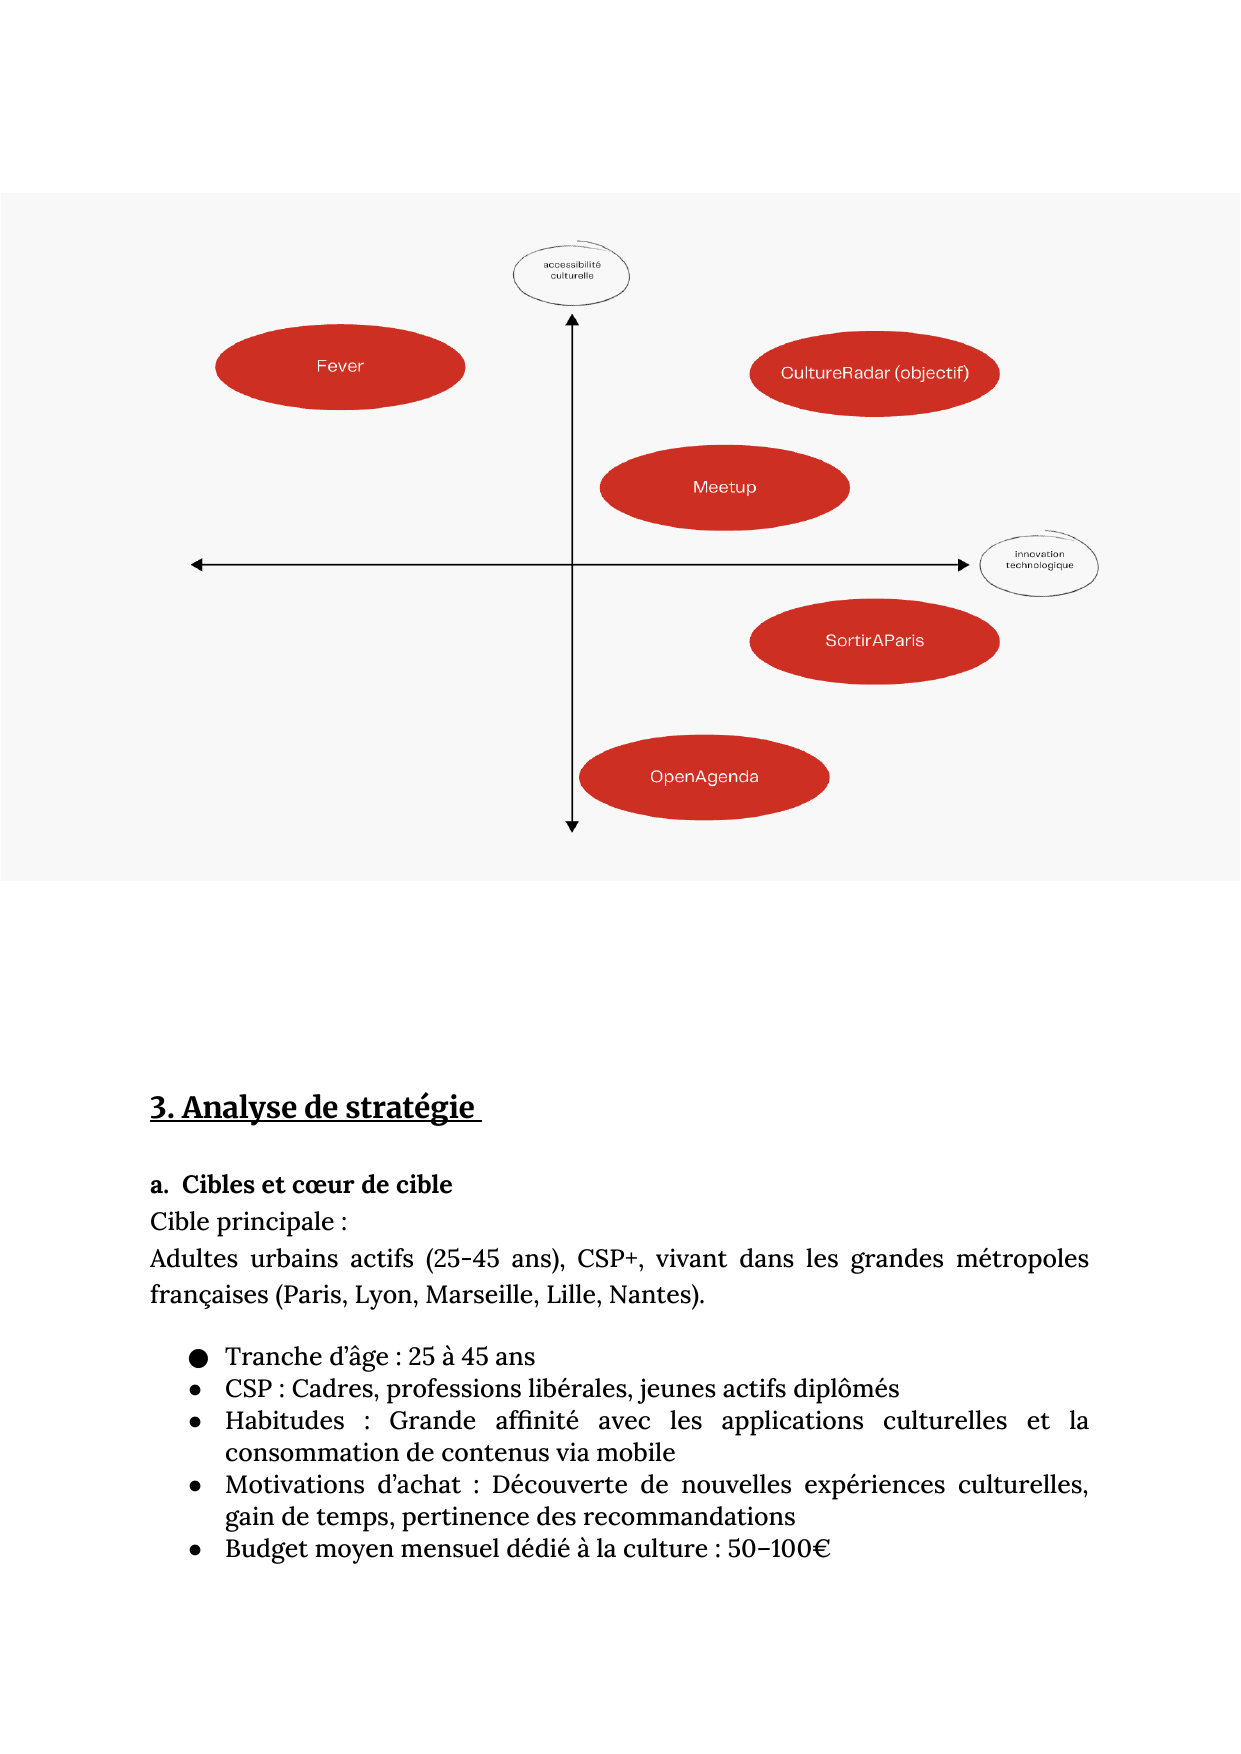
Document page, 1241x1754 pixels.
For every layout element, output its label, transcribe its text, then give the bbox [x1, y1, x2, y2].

picture [0, 193, 1241, 881]
list Habitudes : Grande affinité avec les applications culturelles et la consommation de contenus via mobile [187, 1404, 1090, 1468]
text 3. Analyse de stratégie [150, 1089, 1090, 1126]
text Adultes urbains actifs (25-45 ans), CSP+, vivant dans les grandes métropoles françaises (Paris, Lyon, Marseille, Lille, Nantes). [150, 1242, 1090, 1311]
list Budget moyen mensuel dédié à la culture : 50–100€ [187, 1532, 1090, 1564]
text Cible principale : [150, 1205, 1090, 1237]
list Motivations d’achat : Découverte de nouvelles expériences culturelles, gain de temps, pertinence des recommandations [187, 1468, 1090, 1532]
list CSP : Cadres, professions libérales, jeunes actifs diplômés [187, 1372, 1090, 1404]
text a. Cibles et cœur de cible [150, 1168, 1090, 1200]
list Tranche d’âge : 25 à 45 ans [187, 1340, 1090, 1372]
